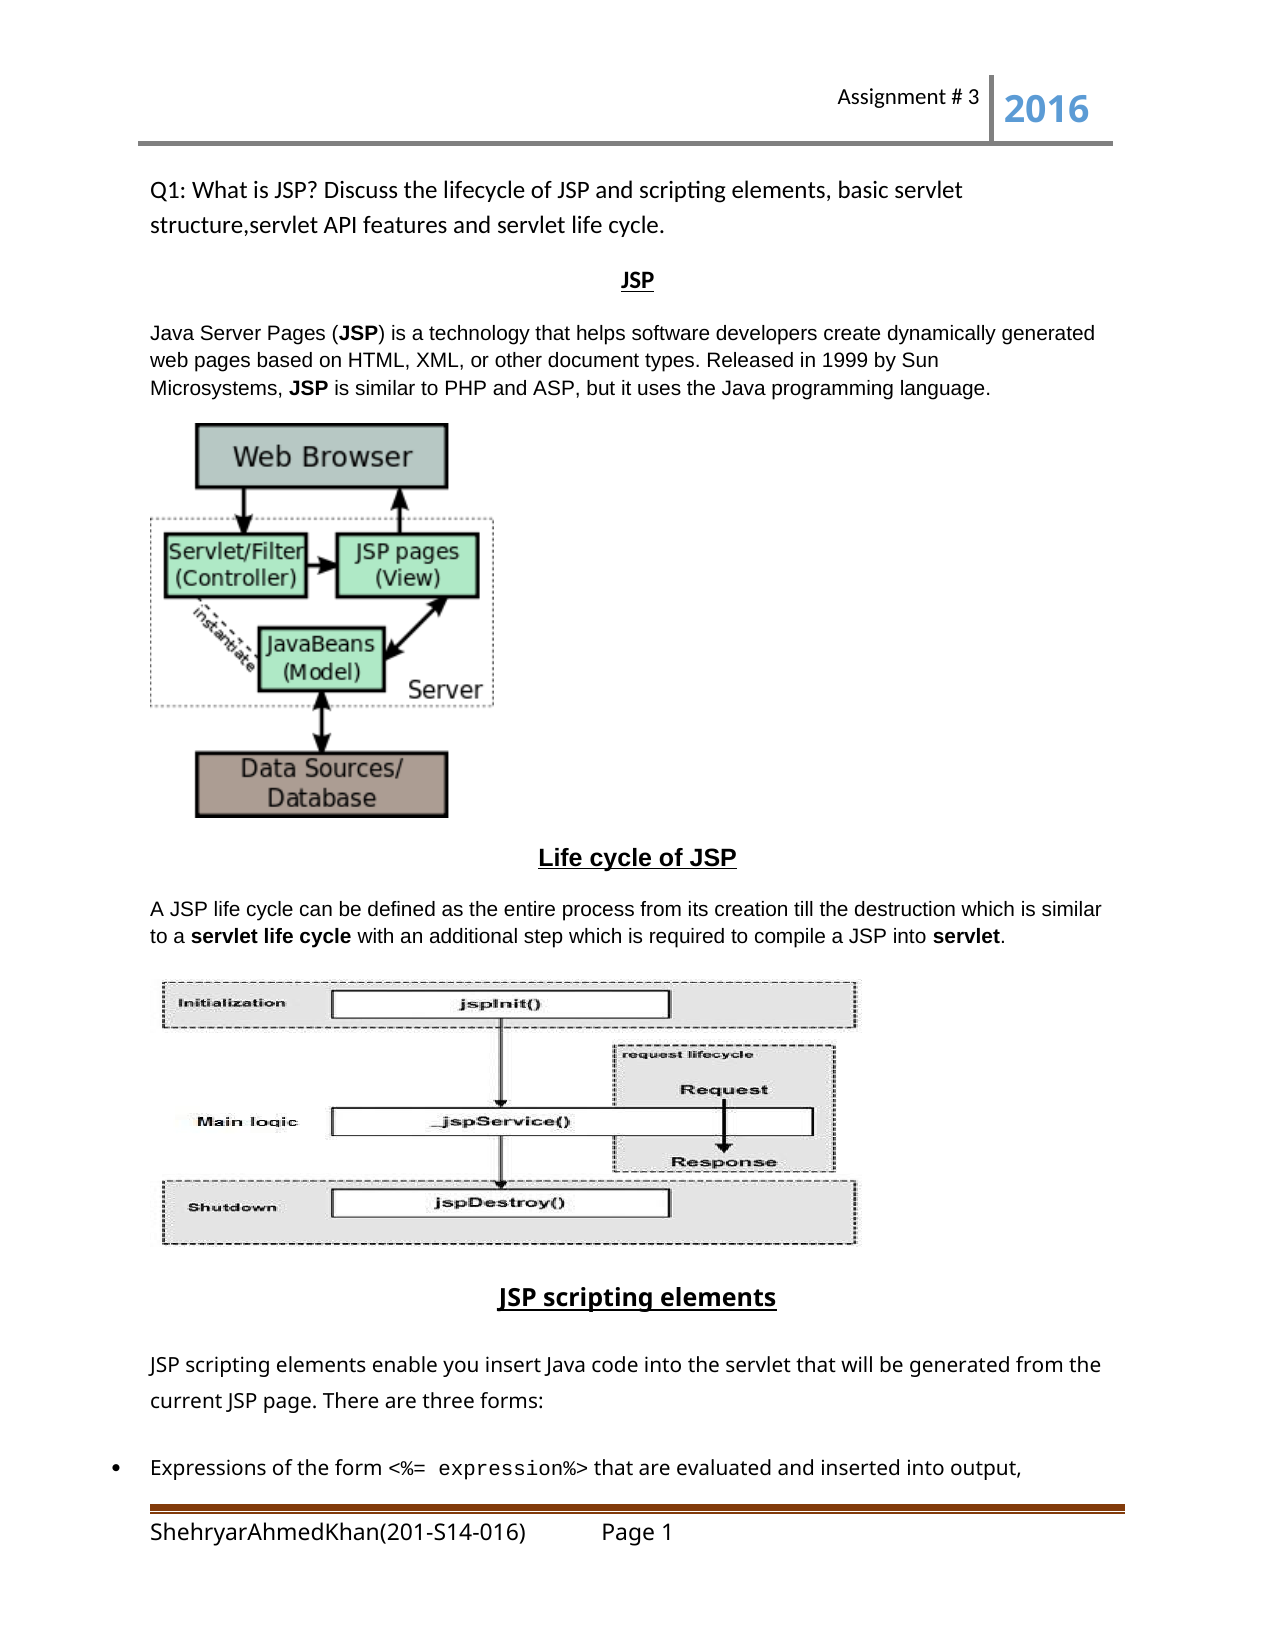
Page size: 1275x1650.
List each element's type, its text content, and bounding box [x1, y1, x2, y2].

text Q1: What is JSP? Discuss the lifecycle of JSP and scripting elements, basic servlet structure,servlet API features and servlet life cycle. [150, 174, 1125, 239]
list Expressions of the form <%= expression%> that are evaluated and inserted into output, [112, 1444, 1125, 1482]
picture [150, 423, 494, 818]
text Life cycle of JSP [150, 842, 1125, 871]
text Java Server Pages (JSP) is a technology that helps software developers create dynamically generated web pages based on HTML, XML, or other document types. Released in 1999 by Sun Microsystems, JSP is similar to PHP and ASP, but it uses the Java programming language. [150, 320, 1125, 399]
text A JSP life cycle can be defined as the entire process from its creation till the destruction which is similar to a servlet life cycle with an additional step which is required to compile a JSP into servlet. [150, 896, 1125, 948]
picture [150, 972, 869, 1253]
text JSP scripting elements enable you insert Java code into the servlet that will be generated from the current JSP page. There are three forms: [150, 1343, 1125, 1415]
text JSP scripting elements [150, 1278, 1125, 1314]
text JSP [150, 264, 1125, 295]
